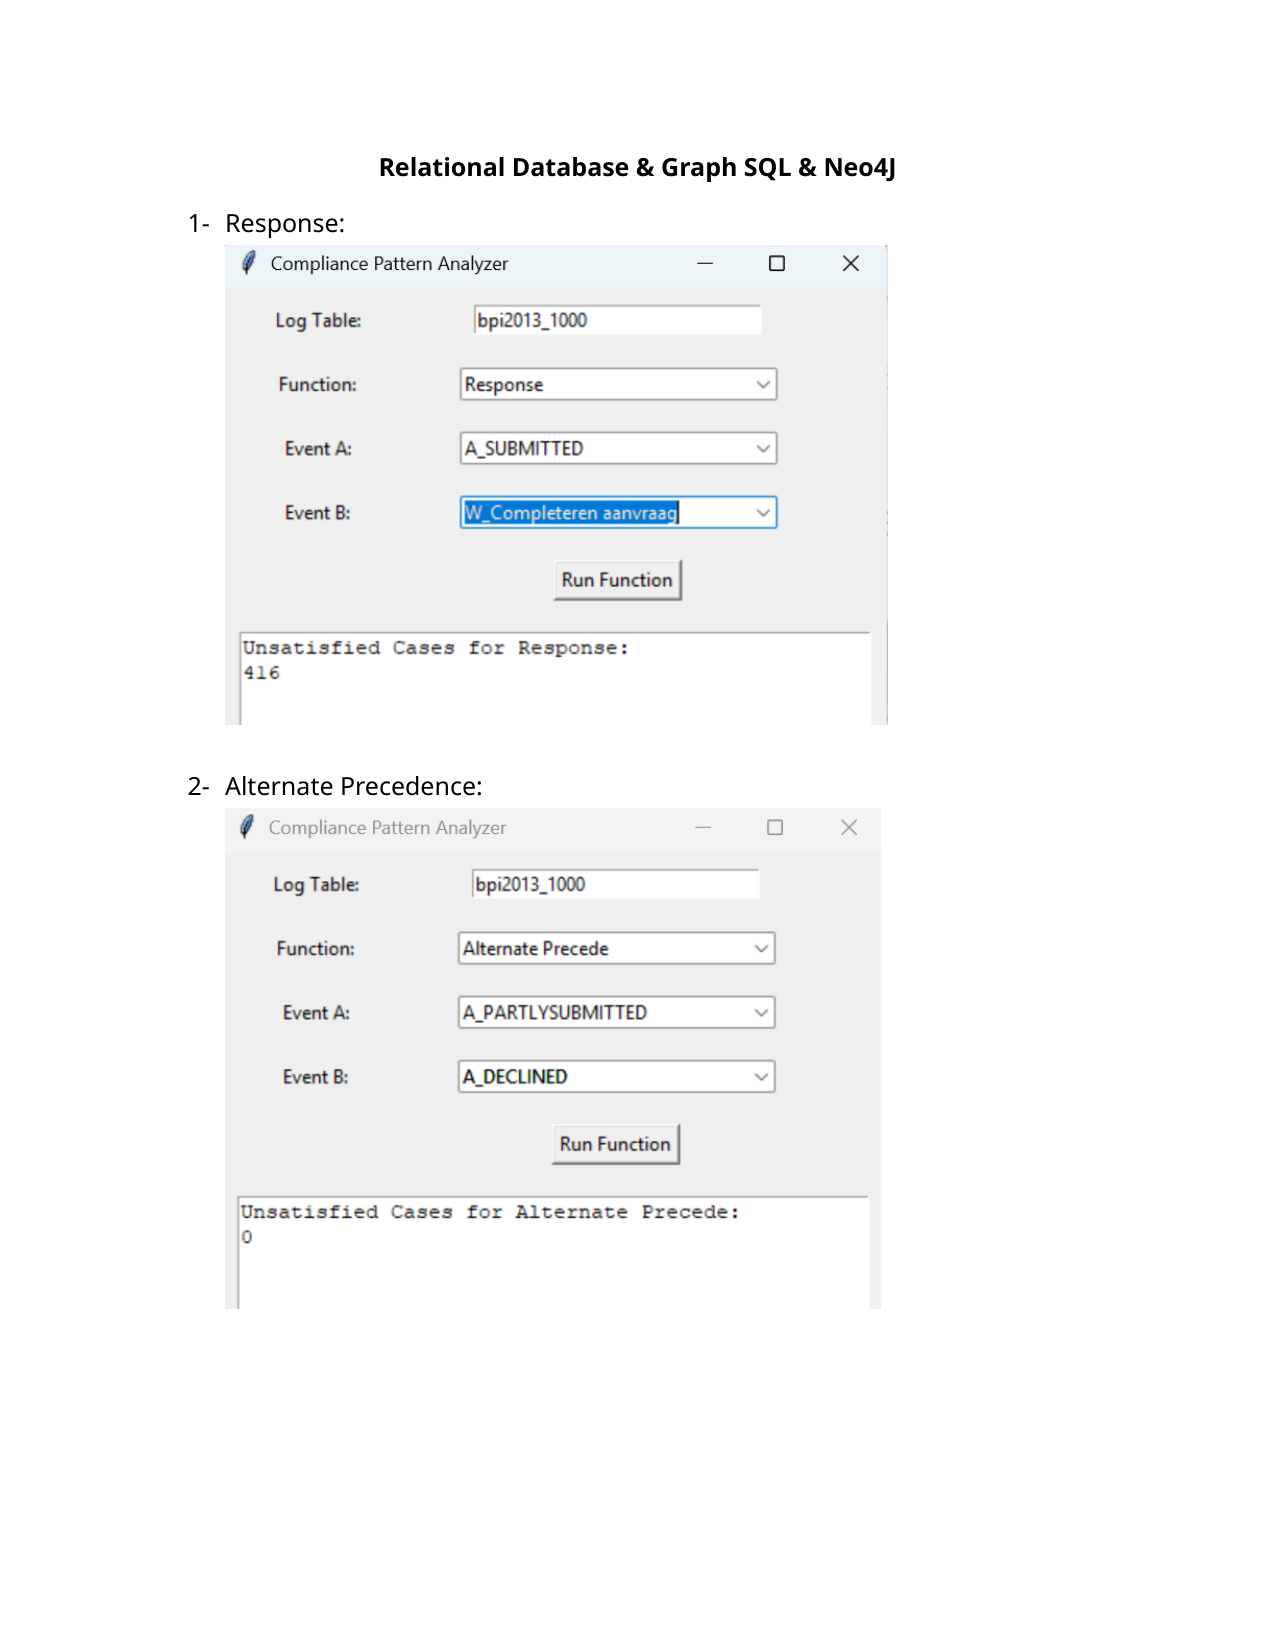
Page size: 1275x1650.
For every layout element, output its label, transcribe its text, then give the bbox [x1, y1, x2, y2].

picture [225, 808, 882, 1309]
text Relational Database & Graph SQL & Neo4J [150, 150, 1125, 184]
list Alternate Precedence: [187, 769, 1125, 803]
list Response: [187, 206, 1125, 240]
picture [225, 245, 888, 725]
